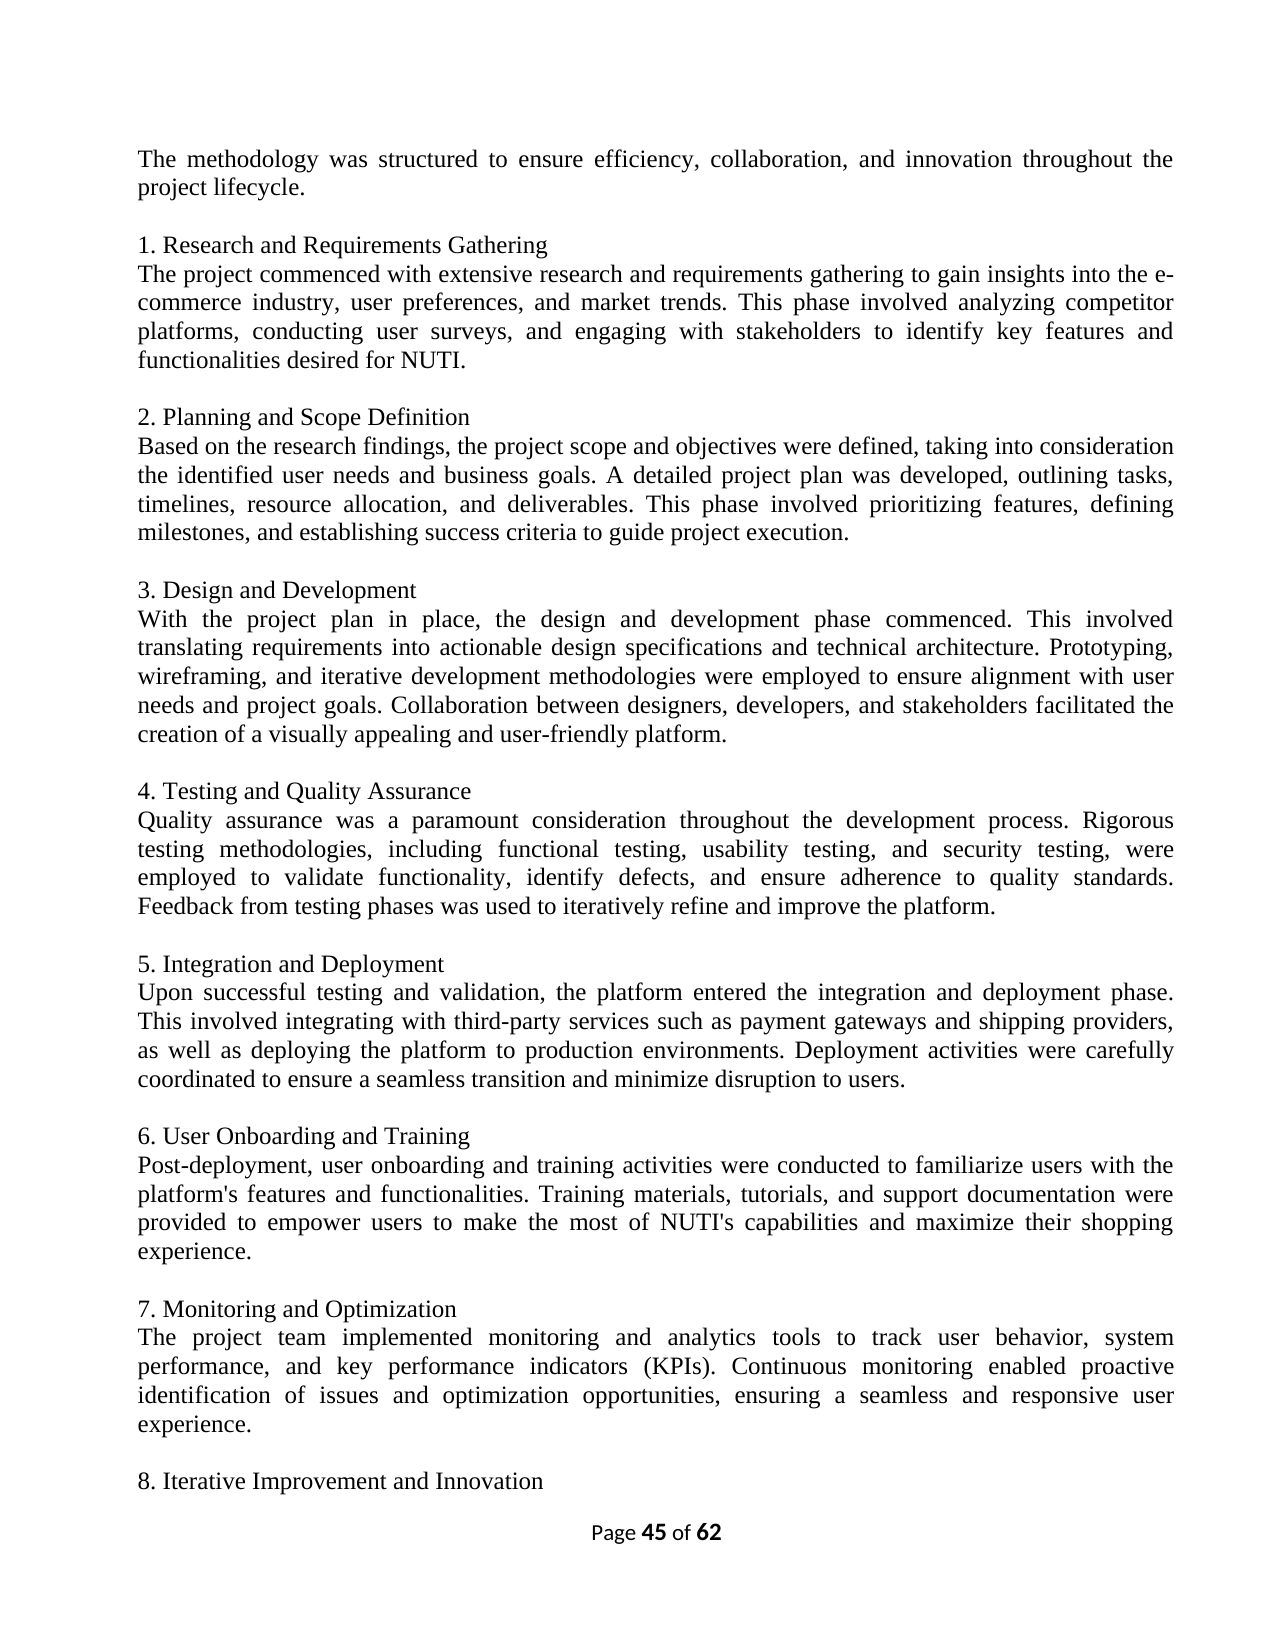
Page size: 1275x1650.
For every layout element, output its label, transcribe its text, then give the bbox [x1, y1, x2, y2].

text Upon successful testing and validation, the platform entered the integration and deployment phase. This involved integrating with third-party services such as payment gateways and shipping providers, as well as deploying the platform to production environments. Deployment activities were carefully coordinated to ensure a seamless transition and minimize disruption to users. [137, 977, 1175, 1092]
text The project team implemented monitoring and analytics tools to track user behavior, system performance, and key performance indicators (KPIs). Continuous monitoring enabled proactive identification of issues and optimization opportunities, ensuring a seamless and responsive user experience. [137, 1322, 1175, 1437]
text 5. Integration and Deployment [137, 949, 1175, 977]
text 4. Testing and Quality Assurance [137, 776, 1175, 805]
text Quality assurance was a paramount consideration throughout the development process. Rigorous testing methodologies, including functional testing, usability testing, and security testing, were employed to validate functionality, identify defects, and ensure adherence to quality standards. Feedback from testing phases was used to iteratively refine and improve the platform. [137, 805, 1175, 920]
text 1. Research and Requirements Gathering [137, 230, 1175, 259]
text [137, 144, 1175, 201]
text 7. Monitoring and Optimization [137, 1294, 1175, 1322]
text 2. Planning and Scope Definition [137, 402, 1175, 431]
text The project commenced with extensive research and requirements gathering to gain insights into the e-commerce industry, user preferences, and market trends. This phase involved analyzing competitor platforms, conducting user surveys, and engaging with stakeholders to identify key features and functionalities desired for NUTI. [137, 259, 1175, 374]
text 3. Design and Development [137, 575, 1175, 604]
text 8. Iterative Improvement and Innovation [137, 1466, 1175, 1495]
text Post-deployment, user onboarding and training activities were conducted to familiarize users with the platform's features and functionalities. Training materials, tutorials, and support documentation were provided to empower users to make the most of NUTI's capabilities and maximize their shopping experience. [137, 1150, 1175, 1265]
text With the project plan in place, the design and development phase commenced. This involved translating requirements into actionable design specifications and technical architecture. Prototyping, wireframing, and iterative development methodologies were employed to ensure alignment with user needs and project goals. Collaboration between designers, developers, and stakeholders facilitated the creation of a visually appealing and user-friendly platform. [137, 604, 1175, 747]
text Based on the research findings, the project scope and objectives were defined, taking into consideration the identified user needs and business goals. A detailed project plan was developed, outlining tasks, timelines, resource allocation, and deliverables. This phase involved prioritizing features, defining milestones, and establishing success criteria to guide project execution. [137, 431, 1175, 546]
text 6. User Onboarding and Training [137, 1121, 1175, 1150]
